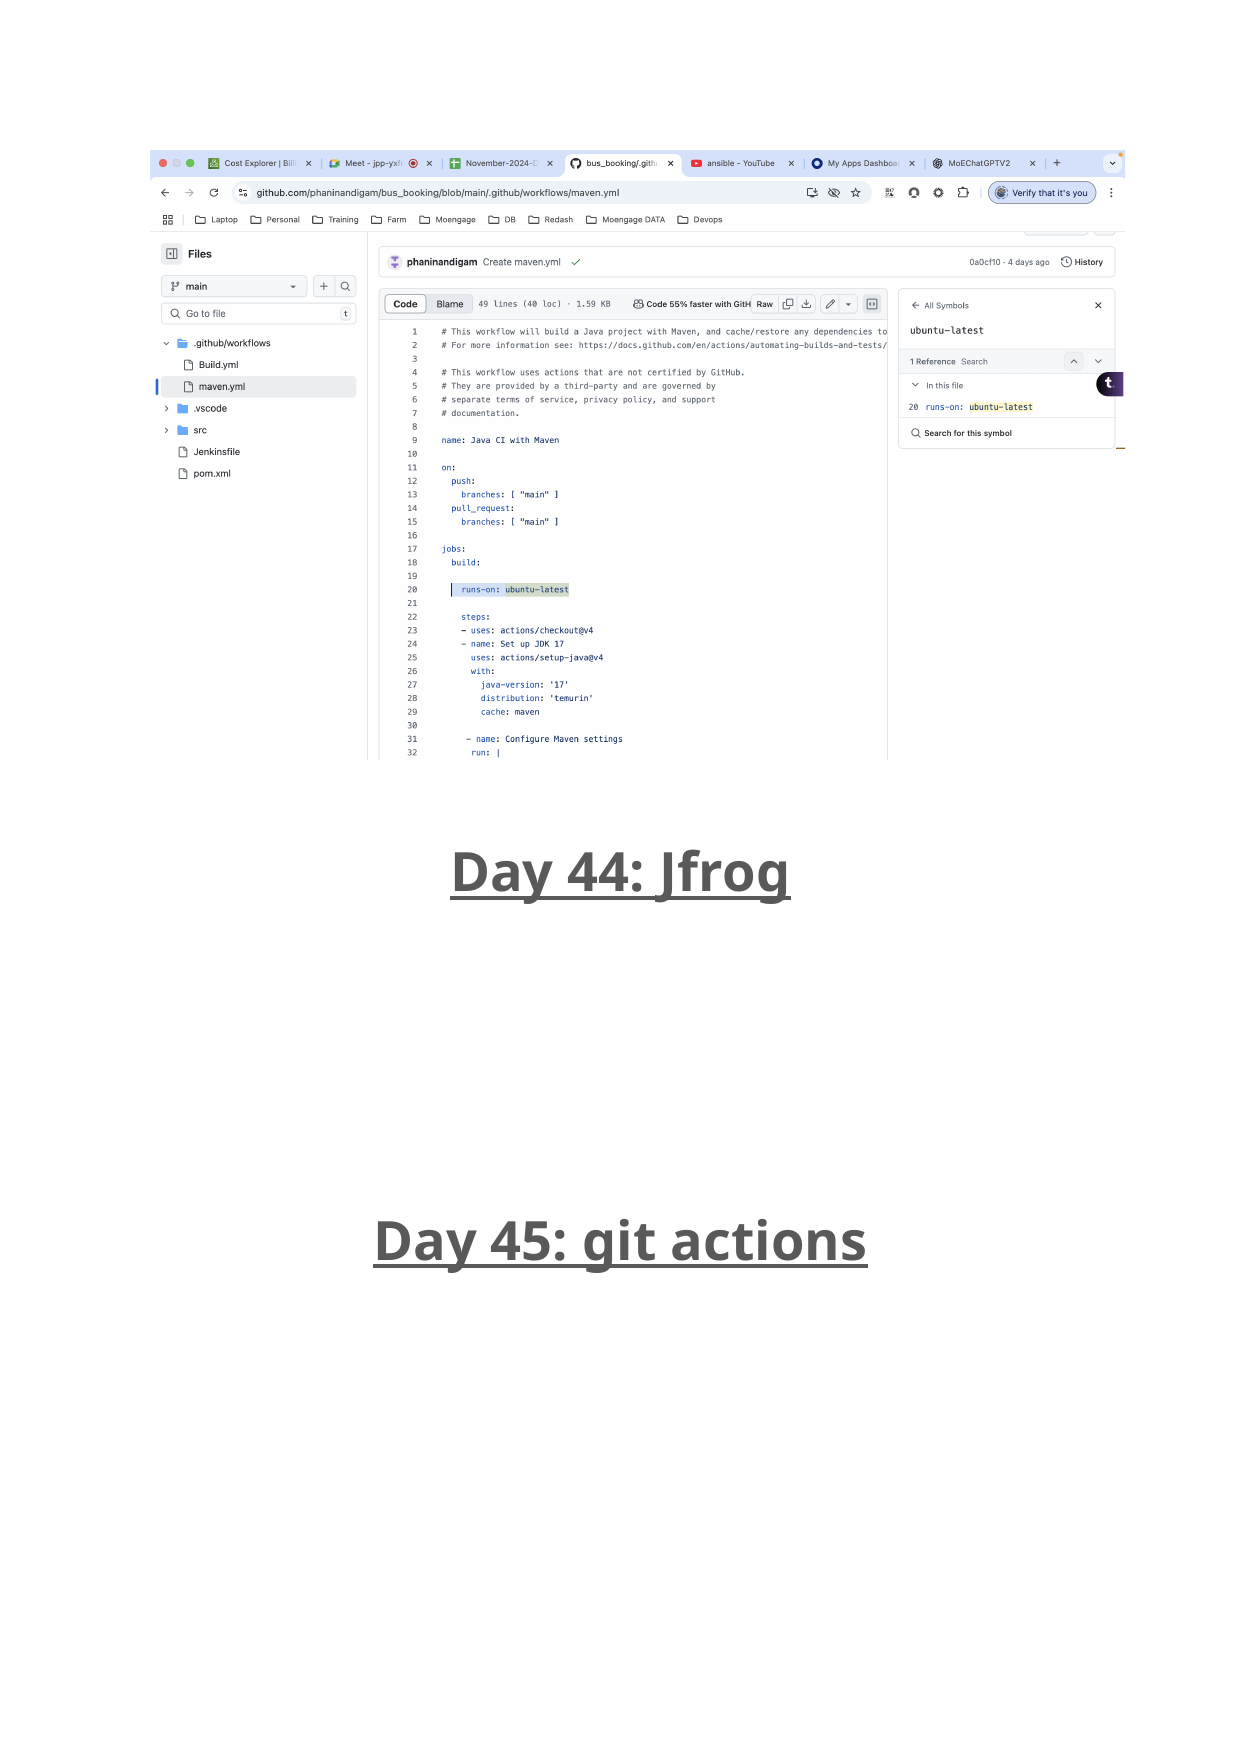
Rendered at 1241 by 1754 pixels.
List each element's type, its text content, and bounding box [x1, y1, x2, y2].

picture [150, 150, 1125, 760]
text Day 44: Jfrog [150, 834, 1090, 907]
text Day 45: git actions [150, 1202, 1090, 1276]
